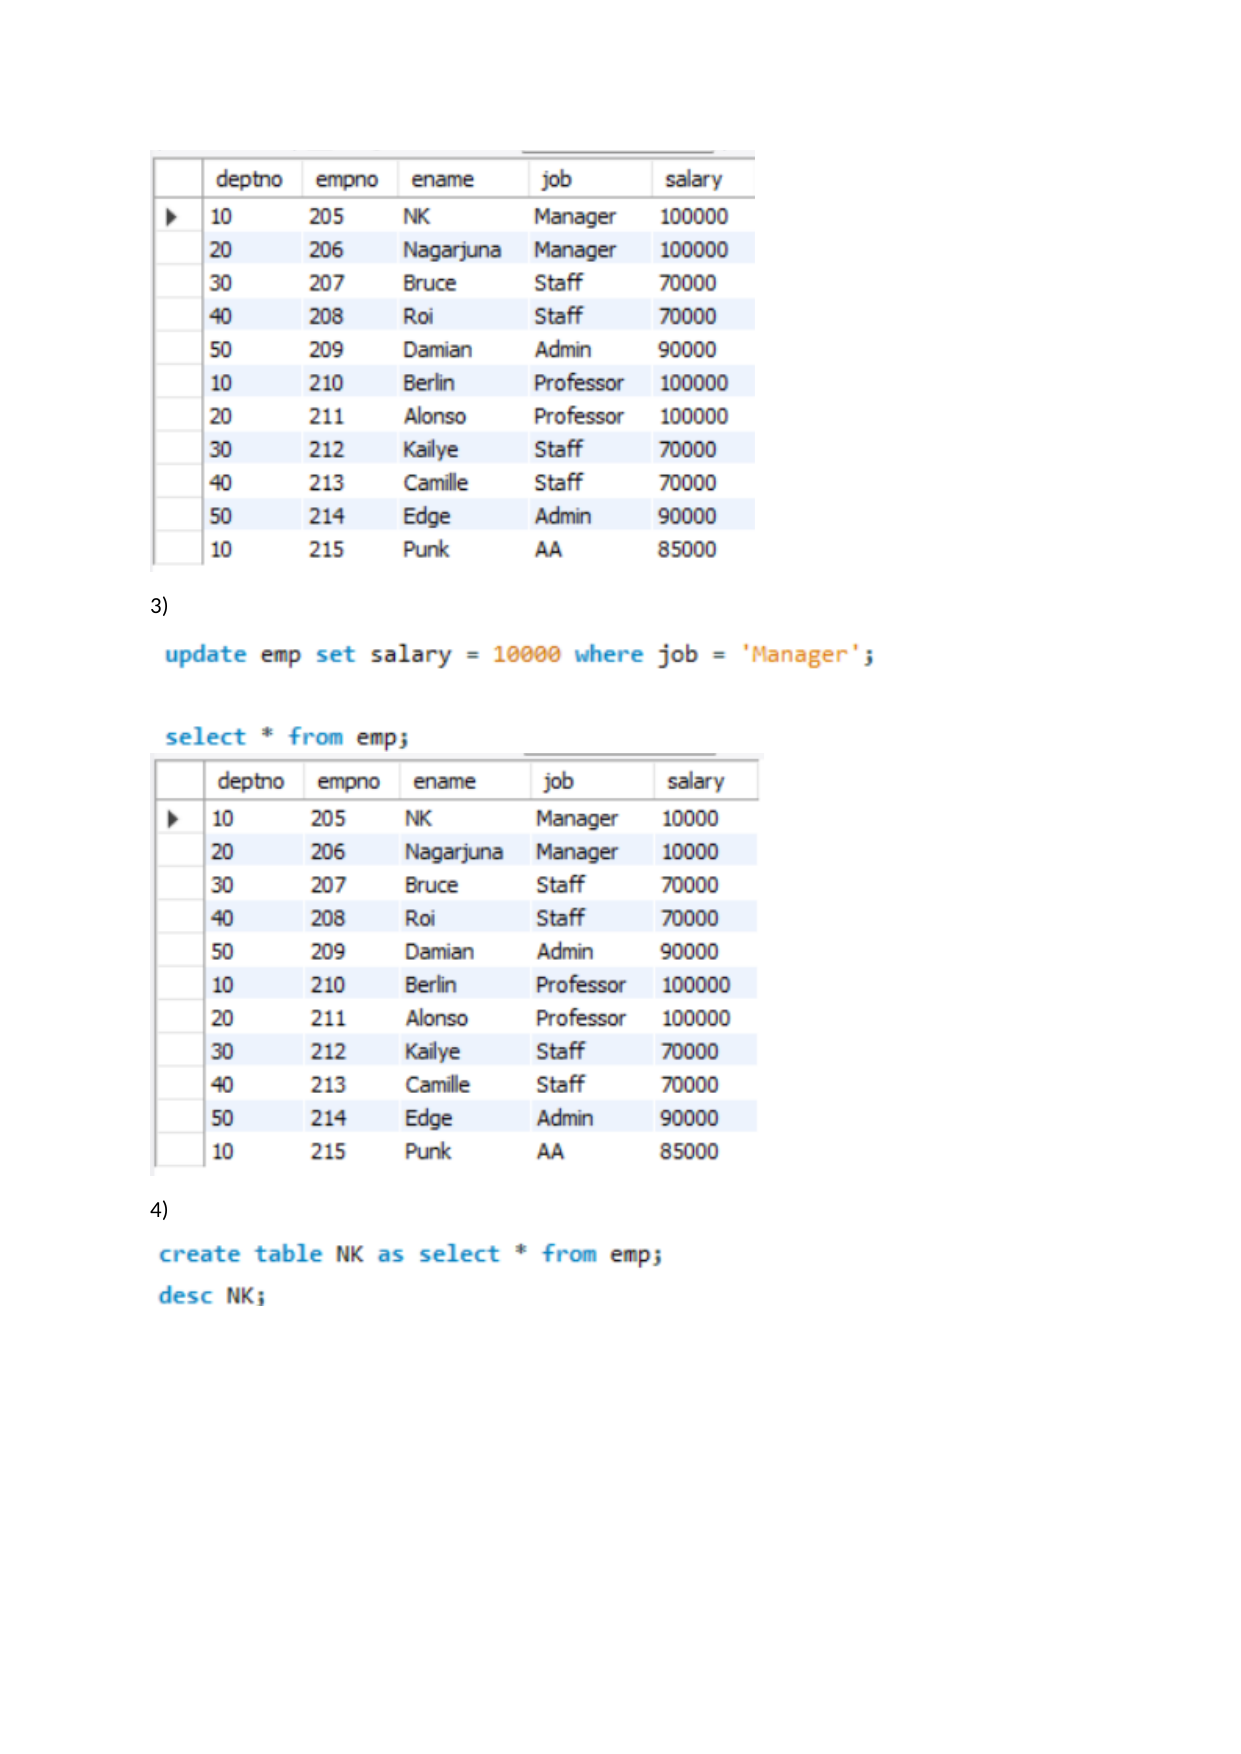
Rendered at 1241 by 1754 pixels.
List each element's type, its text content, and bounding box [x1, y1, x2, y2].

picture [150, 753, 765, 1176]
picture [150, 1241, 666, 1306]
picture [150, 150, 755, 572]
text 4) [150, 1195, 1090, 1223]
picture [150, 637, 885, 752]
text 3) [150, 591, 1090, 619]
